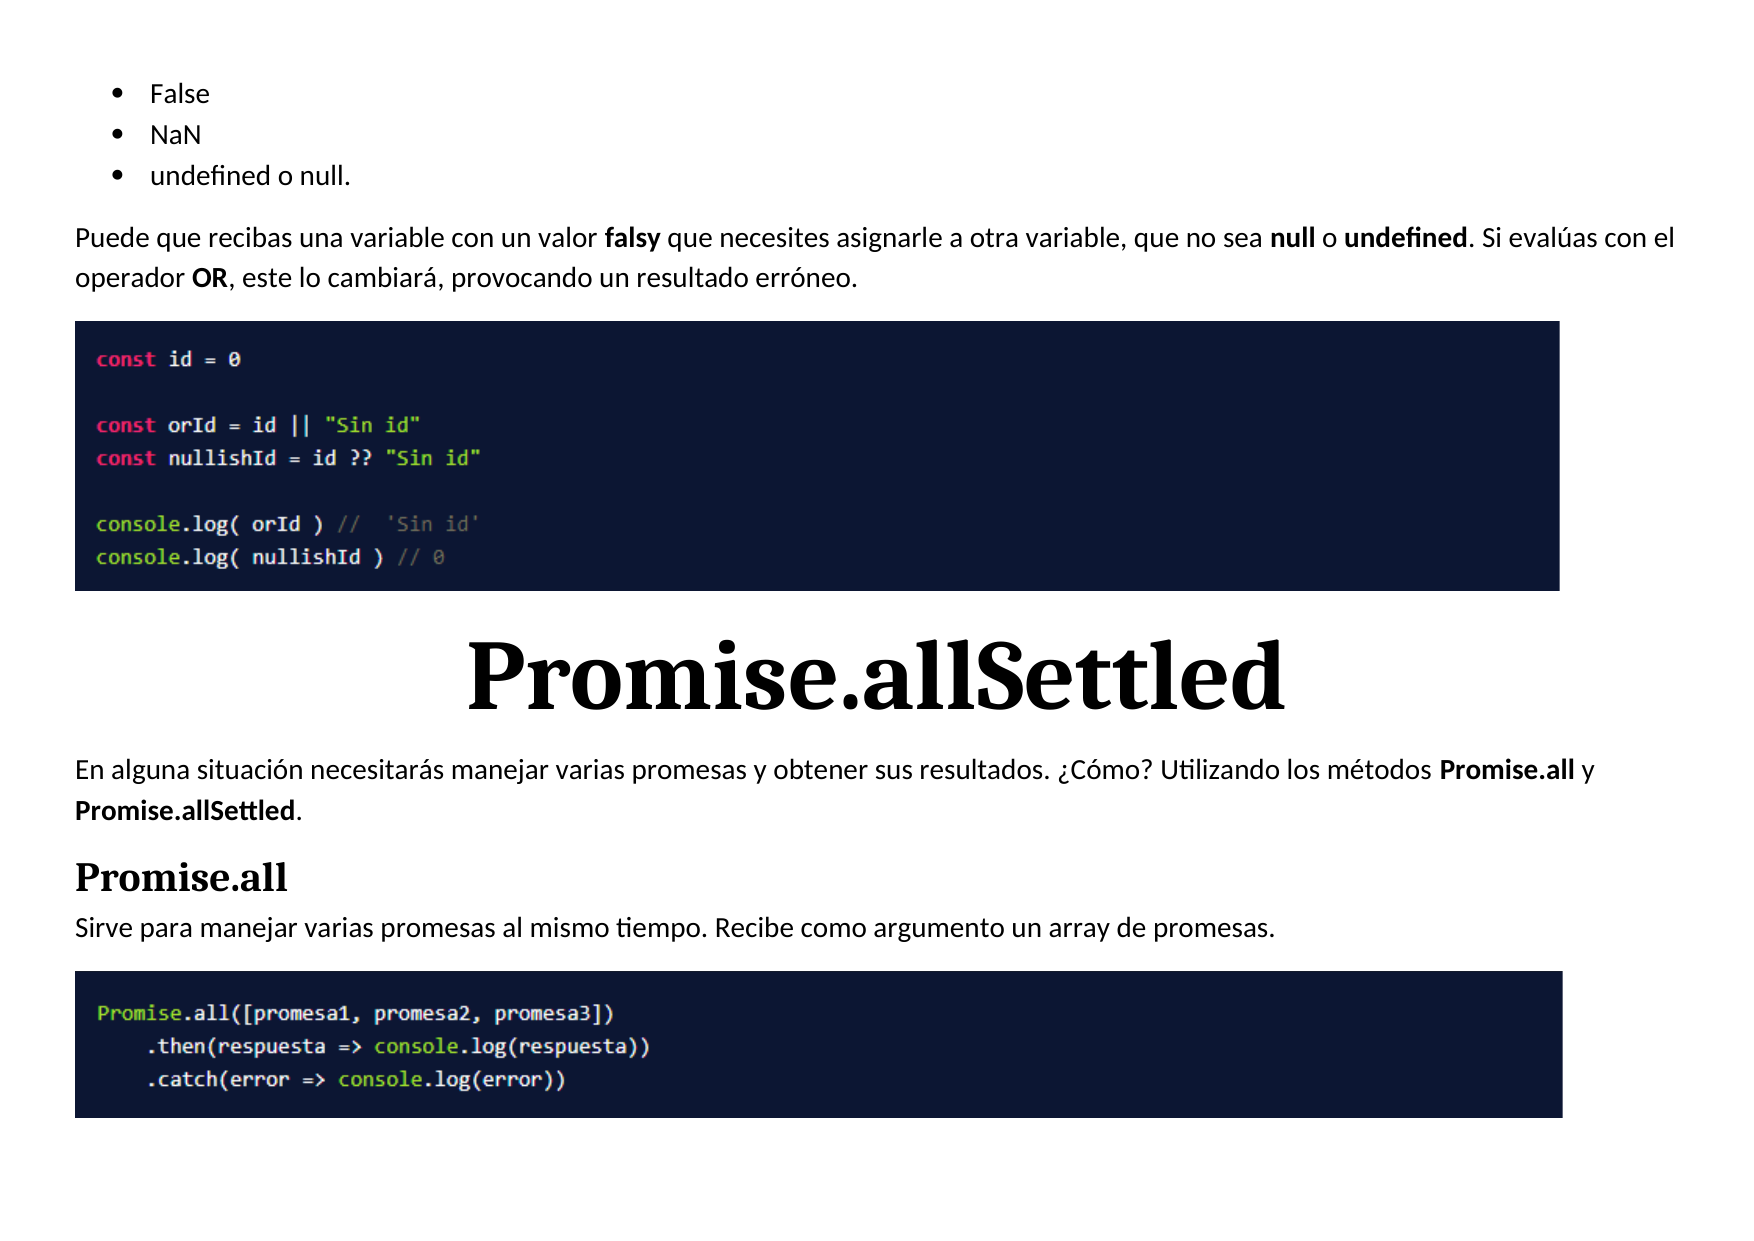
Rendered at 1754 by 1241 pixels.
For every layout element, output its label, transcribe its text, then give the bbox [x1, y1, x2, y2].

list NaN [112, 116, 1679, 152]
text Sirve para manejar varias promesas al mismo tiempo. Recibe como argumento un array de promesas. [75, 909, 1679, 945]
picture [75, 321, 1560, 591]
list False [112, 75, 1679, 111]
subtitle Promise.all [75, 854, 1679, 902]
list undefined o null. [112, 157, 1679, 192]
picture [75, 971, 1563, 1118]
subtitle Promise.allSettled [75, 619, 1679, 734]
text Puede que recibas una variable con un valor falsy que necesites asignarle a otra variable, que no sea null o undefined. Si evalúas con el operador OR, este lo cambiará, provocando un resultado erróneo. [75, 219, 1679, 295]
text En alguna situación necesitarás manejar varias promesas y obtener sus resultados. ¿Cómo? Utilizando los métodos Promise.all y Promise.allSettled. [75, 751, 1679, 828]
